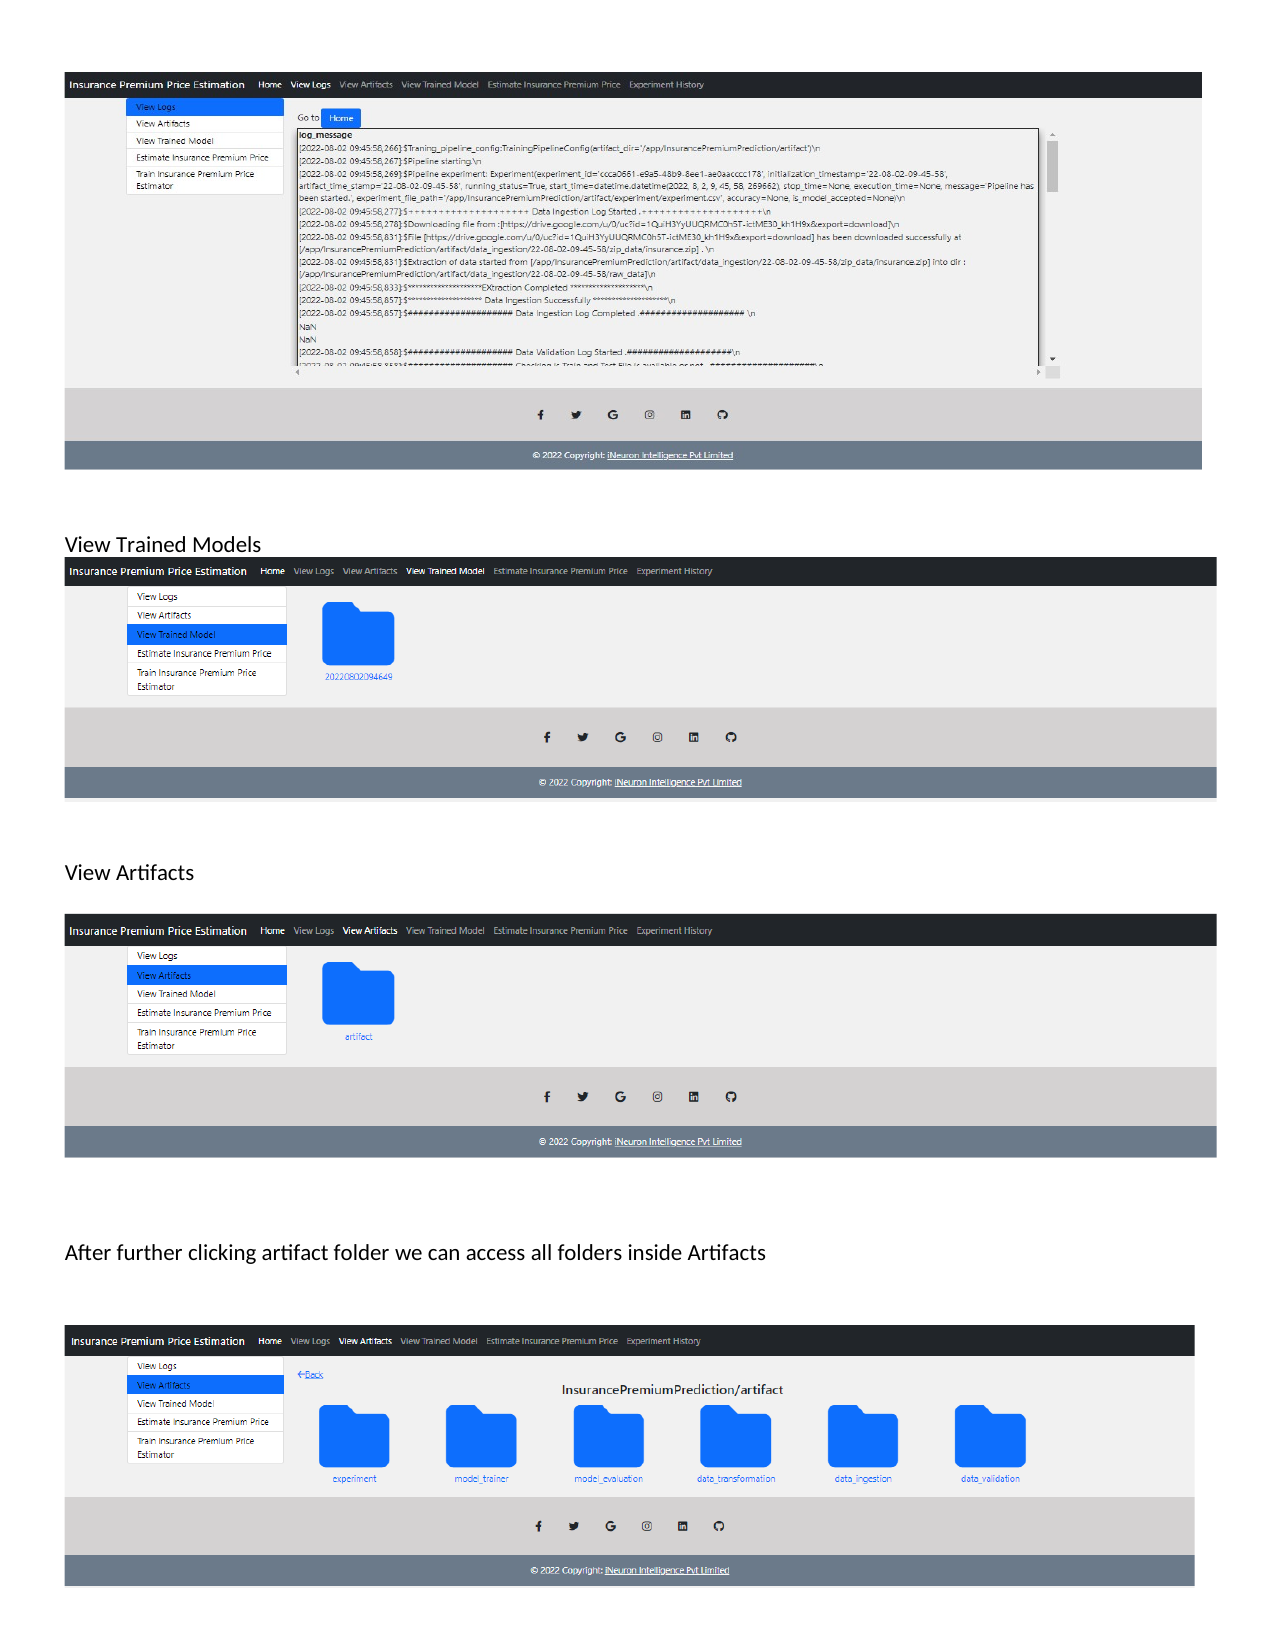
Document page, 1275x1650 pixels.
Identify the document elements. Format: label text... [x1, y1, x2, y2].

text View Trained Models [64, 530, 1231, 558]
picture [64, 913, 1217, 1158]
picture [64, 557, 1217, 802]
text After further clicking artifact folder we can access all folders inside Artifacts [64, 1238, 1231, 1266]
picture [64, 1325, 1195, 1588]
picture [64, 72, 1202, 470]
text View Artifacts [64, 858, 1231, 886]
